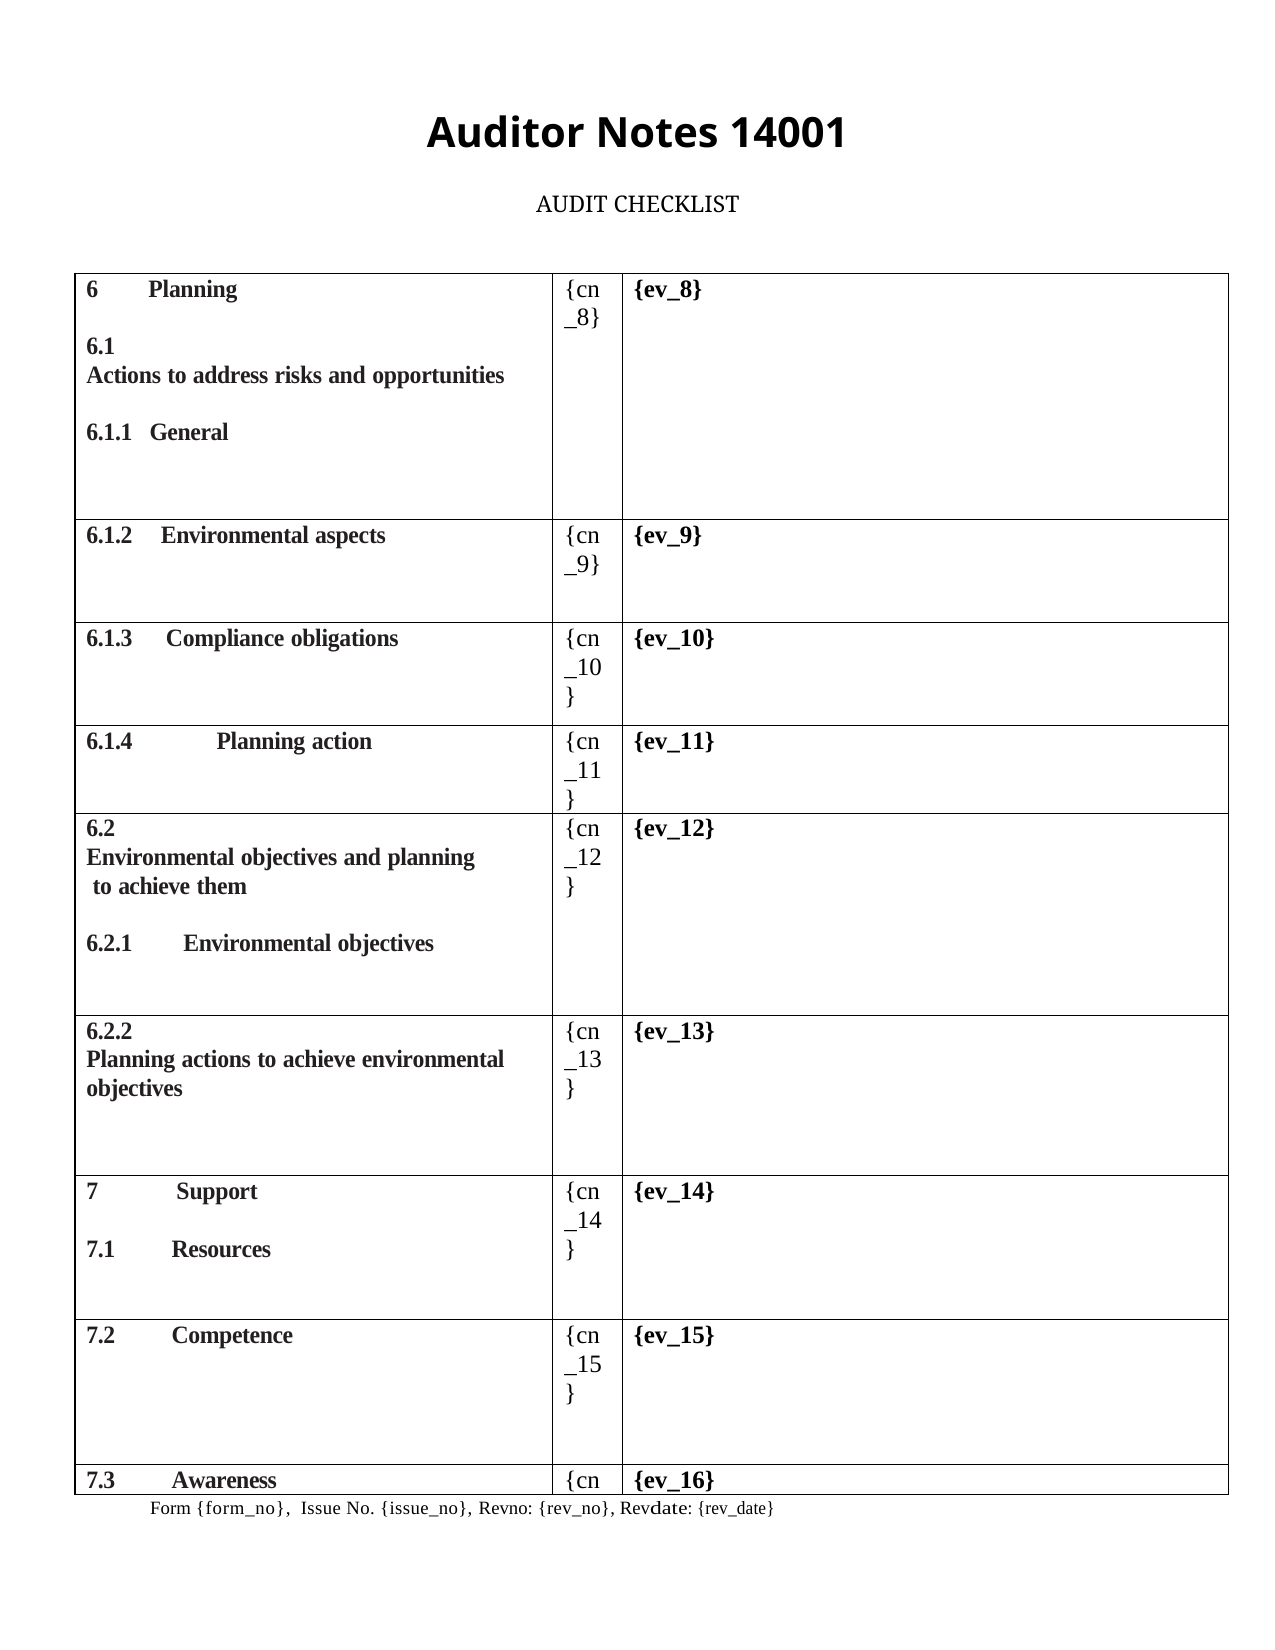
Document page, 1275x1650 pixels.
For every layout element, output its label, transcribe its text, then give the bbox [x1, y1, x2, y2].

table_cell {cn_12} [553, 814, 622, 1015]
table_cell {cn_13} [553, 1016, 622, 1175]
table_cell {ev_16} [623, 1465, 1228, 1494]
table_cell {ev_15} [623, 1320, 1228, 1464]
table_cell {ev_14} [623, 1176, 1228, 1319]
table_cell {cn_8} [553, 274, 622, 519]
table_cell {cn_9} [553, 520, 622, 622]
table_cell {ev_10} [623, 623, 1228, 725]
table_cell 7 Support 7.1 Resources [76, 1176, 552, 1319]
table_cell {ev_13} [623, 1016, 1228, 1175]
table_cell {cn_15} [553, 1320, 622, 1464]
table_cell 6.2.2 Planning actions to achieve environmental objectives [76, 1016, 552, 1175]
table_cell 6.2 Environmental objectives and planning to achieve them 6.2.1 Environmental objectives [76, 814, 552, 1015]
table_cell {cn_16} [553, 1465, 622, 1494]
table_cell 7.2 Competence [76, 1320, 552, 1464]
table_cell 6 Planning 6.1 Actions to address risks and opportunities 6.1.1 General [76, 274, 552, 519]
table_cell {ev_11} [623, 726, 1228, 812]
table_cell 6.1.4 Planning action [76, 726, 552, 812]
table_cell {cn_14} [553, 1176, 622, 1319]
table_cell 6.1.3 Compliance obligations [76, 623, 552, 725]
table_cell 6.1.2 Environmental aspects [76, 520, 552, 622]
table_cell {ev_8} [623, 274, 1228, 519]
table_cell {cn_10} [553, 623, 622, 725]
table_cell {cn_11} [553, 726, 622, 812]
table_cell {ev_12} [623, 814, 1228, 1015]
table_cell {ev_9} [623, 520, 1228, 622]
table_cell 7.3 Awareness [76, 1465, 552, 1494]
